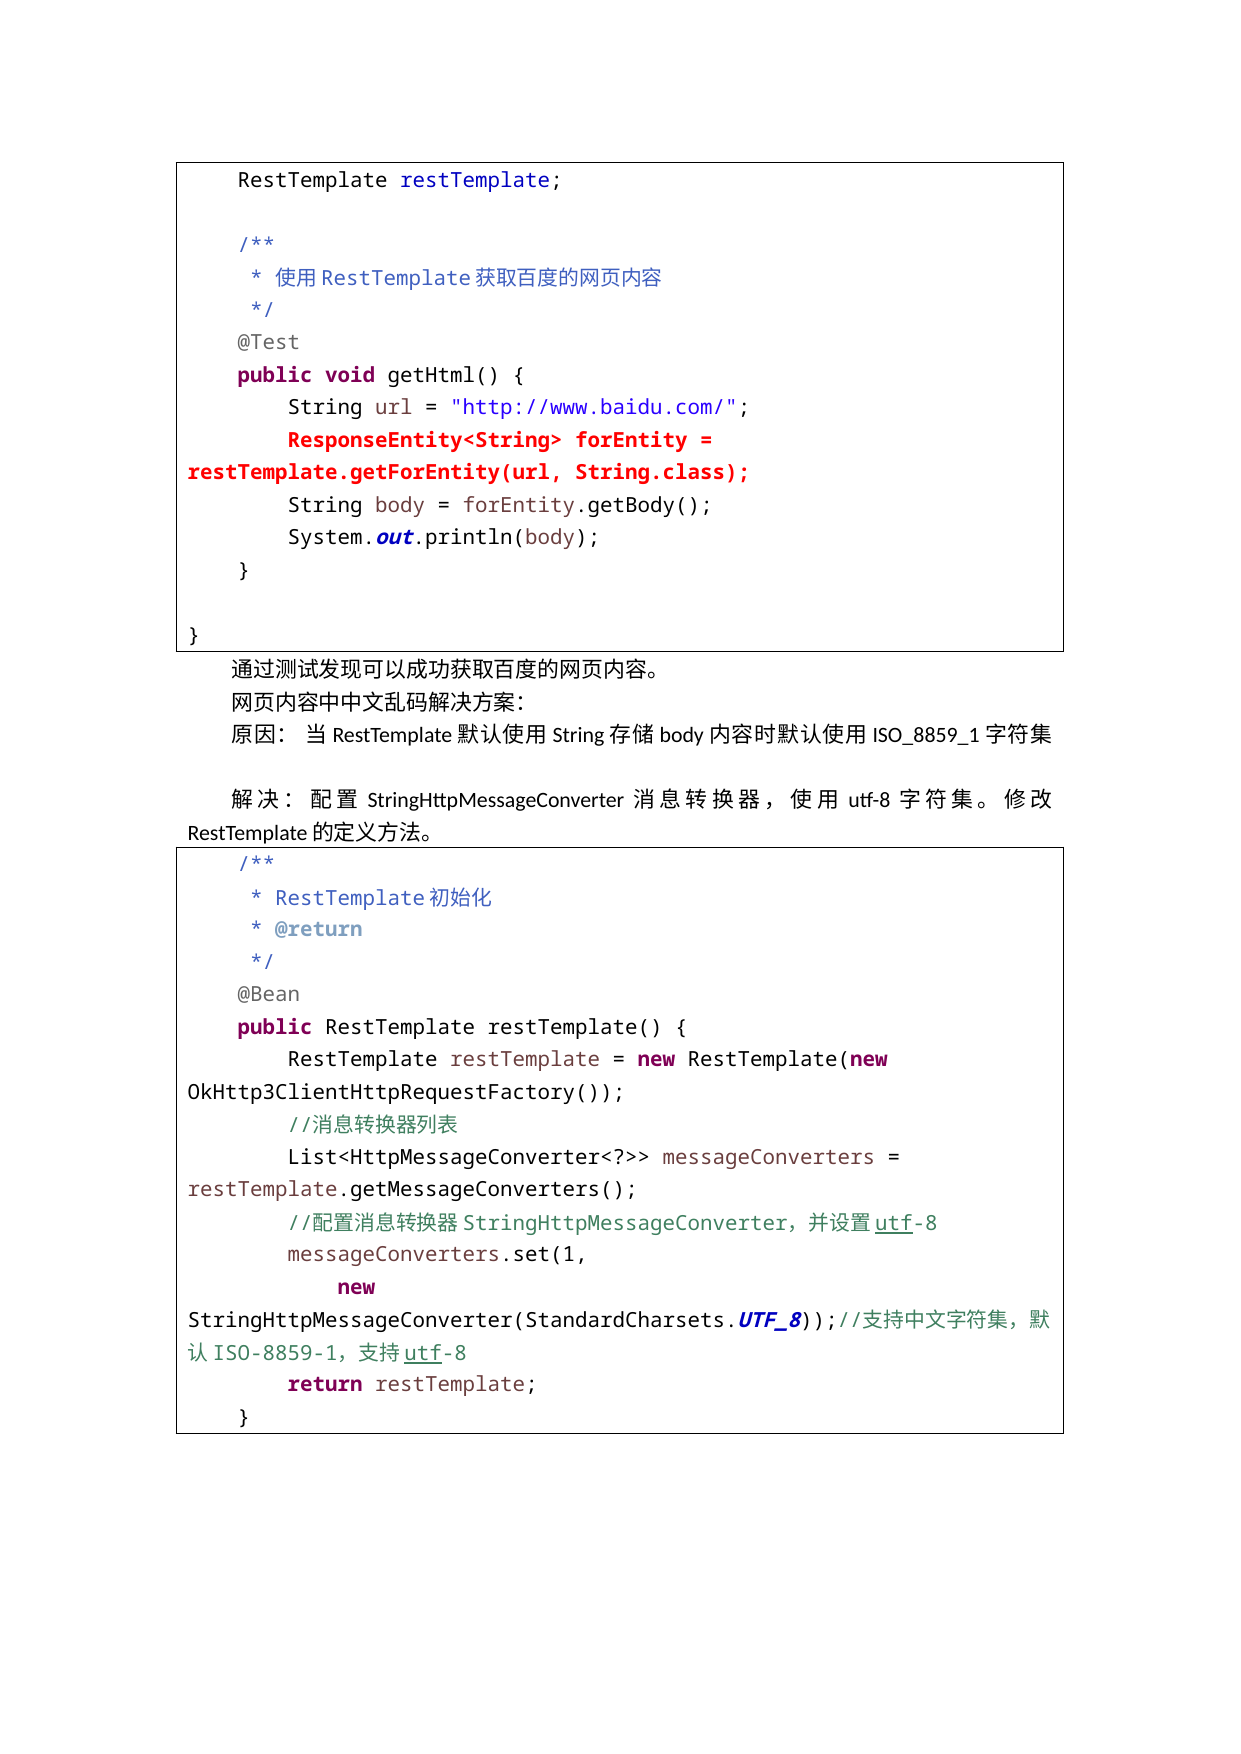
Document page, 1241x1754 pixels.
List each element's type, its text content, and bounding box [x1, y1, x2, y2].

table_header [177, 163, 1063, 651]
text 通过测试发现可以成功获取百度的网页内容。 [187, 652, 1053, 684]
table_header /** * RestTemplate初始化 * @return */ @Bean public RestTemplate restTemplate() { RestTemplate restTemplate = new RestTemplate(new OkHttp3ClientHttpRequestFactory()); //消息转换器列表 List<HttpMessageConverter<?>> messageConverters = restTemplate.getMessageConverters(); //配置消息转换器StringHttpMessageConverter，并设置utf‐8 messageConverters.set(1, new StringHttpMessageConverter(StandardCharsets.UTF_8));//支持中文字符集，默认ISO‐8859‐1，支持utf‐8 return restTemplate; } [177, 848, 1063, 1433]
text 原因： 当RestTemplate默认使用String存储body内容时默认使用ISO_8859_1字符集。 [231, 717, 1053, 782]
text 解决：配置StringHttpMessageConverter消息转换器，使用utf-8字符集。修改RestTemplate的定义方法。 [187, 782, 1053, 847]
text 网页内容中中文乱码解决方案： [187, 684, 1053, 717]
